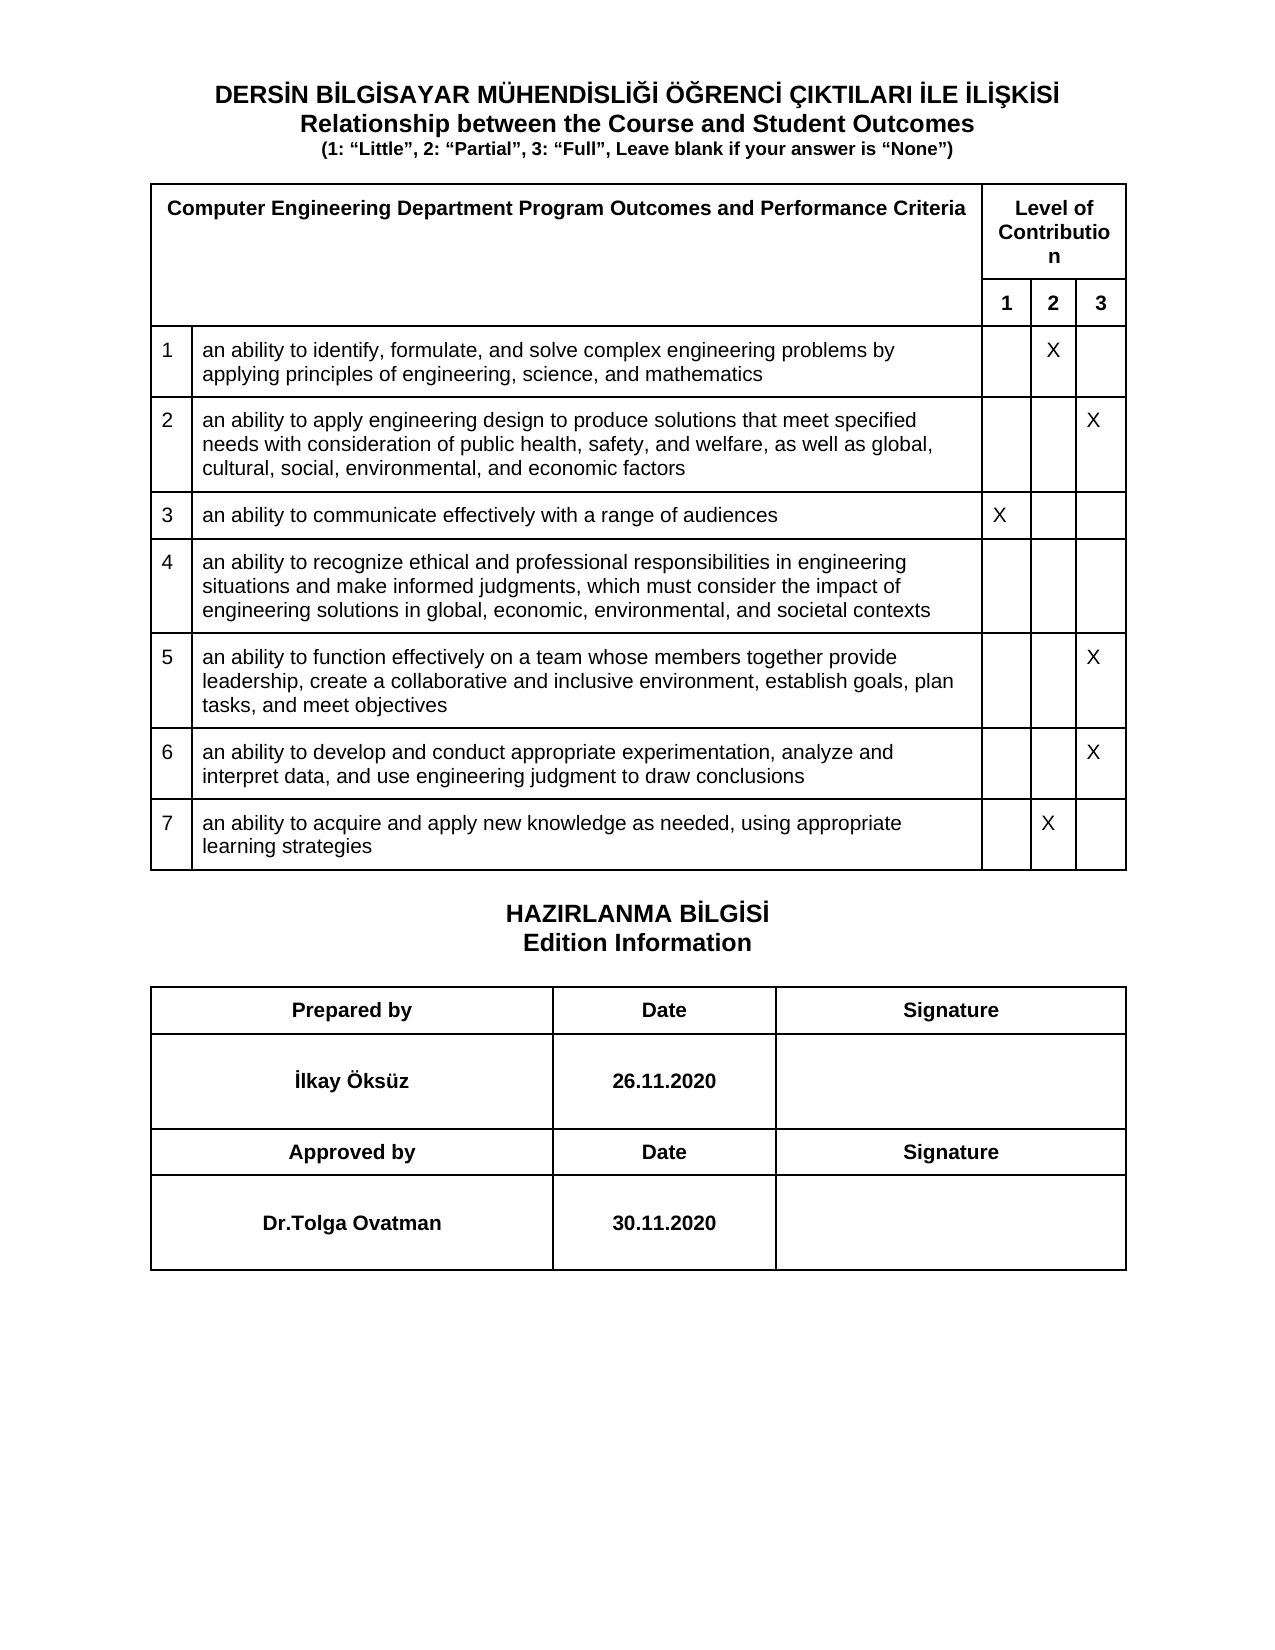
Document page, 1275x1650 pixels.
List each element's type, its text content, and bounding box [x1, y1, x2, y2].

table_cell X [1077, 729, 1125, 798]
table_cell [1077, 540, 1125, 632]
table_cell [1032, 493, 1075, 537]
table_cell 4 [152, 540, 191, 632]
table_cell 7 [152, 800, 191, 869]
table_cell an ability to acquire and apply new knowledge as needed, using appropriate learning strategies [193, 800, 981, 869]
table_cell an ability to identify, formulate, and solve complex engineering problems by applying principles of engineering, science, and mathematics [193, 327, 981, 396]
table_cell [983, 800, 1030, 869]
table_cell [1032, 729, 1075, 798]
table_cell an ability to develop and conduct appropriate experimentation, analyze and interpret data, and use engineering judgment to draw conclusions [193, 729, 981, 798]
table_cell [983, 398, 1030, 491]
table_cell Date [554, 1130, 775, 1174]
table_cell [983, 729, 1030, 798]
table_cell [983, 634, 1030, 727]
table_cell X [1077, 634, 1125, 727]
table_cell [983, 540, 1030, 632]
table_header Computer Engineering Department Program Outcomes and Performance Criteria [152, 185, 981, 325]
table_cell [1077, 327, 1125, 396]
table_cell [1032, 398, 1075, 491]
table_cell 2 [152, 398, 191, 491]
table_cell [777, 1176, 1125, 1269]
table_cell X [1032, 327, 1075, 396]
table_cell [1077, 800, 1125, 869]
table_cell Dr.Tolga Ovatman [152, 1176, 552, 1269]
table_cell 3 [152, 493, 191, 537]
table_cell 5 [152, 634, 191, 727]
table_cell Approved by [152, 1130, 552, 1174]
text Edition Information [150, 928, 1125, 957]
table_cell 3 [1077, 280, 1125, 325]
text DERSİN BİLGİSAYAR MÜHENDİSLİĞİ ÖĞRENCİ ÇIKTILARI İLE İLİŞKİSİ [150, 80, 1125, 109]
table_cell [983, 327, 1030, 396]
table_cell [1032, 540, 1075, 632]
table_cell 1 [152, 327, 191, 396]
table_cell an ability to function effectively on a team whose members together provide leadership, create a collaborative and inclusive environment, establish goals, plan tasks, and meet objectives [193, 634, 981, 727]
table_cell an ability to recognize ethical and professional responsibilities in engineering situations and make informed judgments, which must consider the impact of engineering solutions in global, economic, environmental, and societal contexts [193, 540, 981, 632]
table_cell [777, 1035, 1125, 1127]
table_header Date [554, 988, 775, 1033]
table_cell İlkay Öksüz [152, 1035, 552, 1127]
table_cell X [1077, 398, 1125, 491]
table_header Signature [777, 988, 1125, 1033]
table_cell [1077, 493, 1125, 537]
text HAZIRLANMA BİLGİSİ [150, 899, 1125, 928]
table_cell X [1032, 800, 1075, 869]
text (1: “Little”, 2: “Partial”, 3: “Full”, Leave blank if your answer is “None”) [150, 138, 1125, 159]
table_cell an ability to communicate effectively with a range of audiences [193, 493, 981, 537]
table_cell an ability to apply engineering design to produce solutions that meet specified needs with consideration of public health, safety, and welfare, as well as global, cultural, social, environmental, and economic factors [193, 398, 981, 491]
table_cell [1032, 634, 1075, 727]
table_cell 2 [1032, 280, 1075, 325]
table_header Prepared by [152, 988, 552, 1033]
table_cell Signature [777, 1130, 1125, 1174]
table_cell 6 [152, 729, 191, 798]
table_cell 30.11.2020 [554, 1176, 775, 1269]
table_cell 1 [983, 280, 1030, 325]
table_cell X [983, 493, 1030, 537]
text Relationship between the Course and Student Outcomes [150, 109, 1125, 138]
table_header Level of Contribution [983, 185, 1125, 278]
table_cell 26.11.2020 [554, 1035, 775, 1127]
